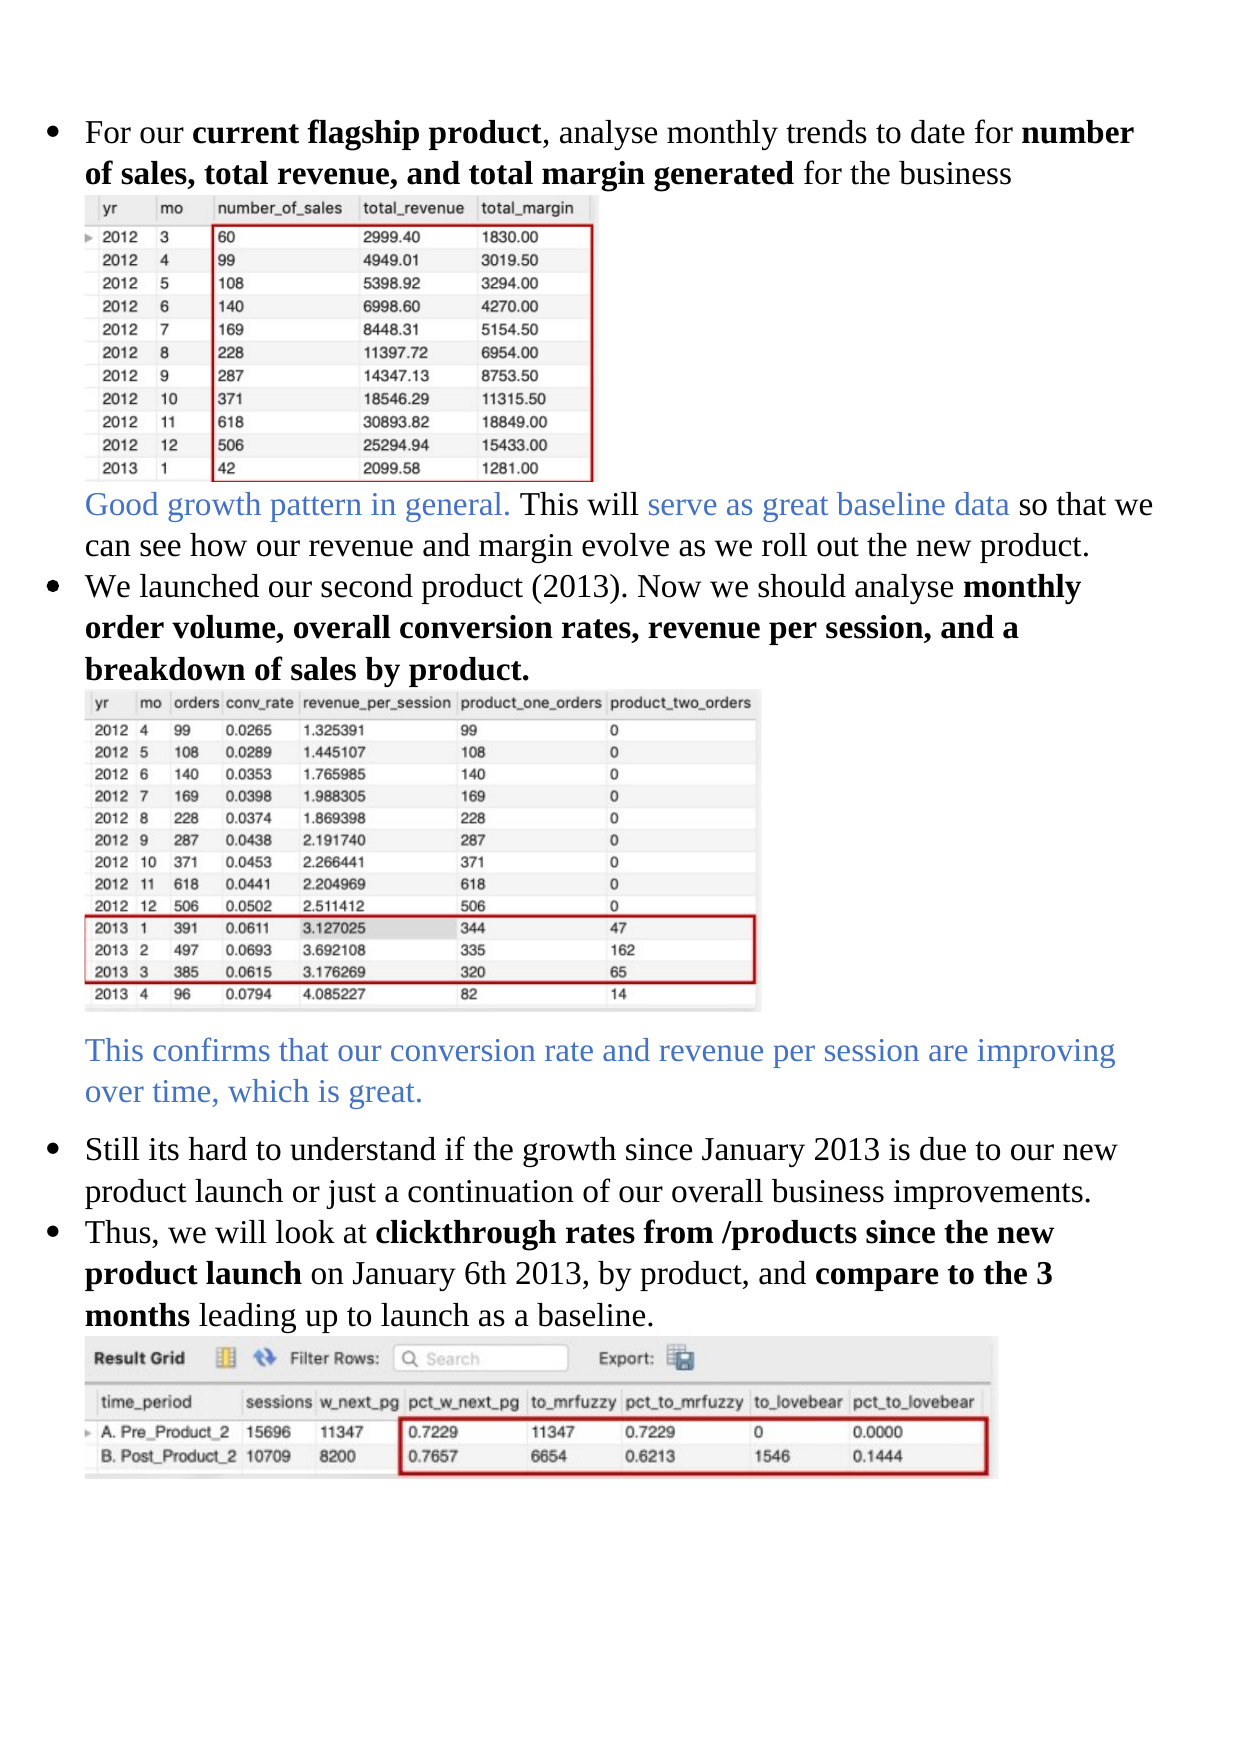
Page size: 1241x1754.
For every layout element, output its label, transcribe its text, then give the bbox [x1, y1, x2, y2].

list Thus, we will look at clickthrough rates from /products since the new product launch on January 6th 2013, by product, and compare to the 3 months leading up to launch as a baseline. [47, 1212, 1156, 1333]
text This confirms that our conversion rate and revenue per session are improving over time, which is great. [84, 1030, 1156, 1110]
picture [84, 689, 762, 1012]
picture [84, 195, 600, 482]
list Still its hard to understand if the growth since January 2013 is due to our new product launch or just a continuation of our overall business improvements. [47, 1129, 1156, 1209]
picture [84, 1336, 999, 1479]
list For our current flagship product, analyse monthly trends to date for number of sales, total revenue, and total margin generated for the business [47, 112, 1156, 192]
list Good growth pattern in general. This will serve as great baseline data so that we can see how our revenue and margin evolve as we roll out the new product. [84, 484, 1156, 563]
